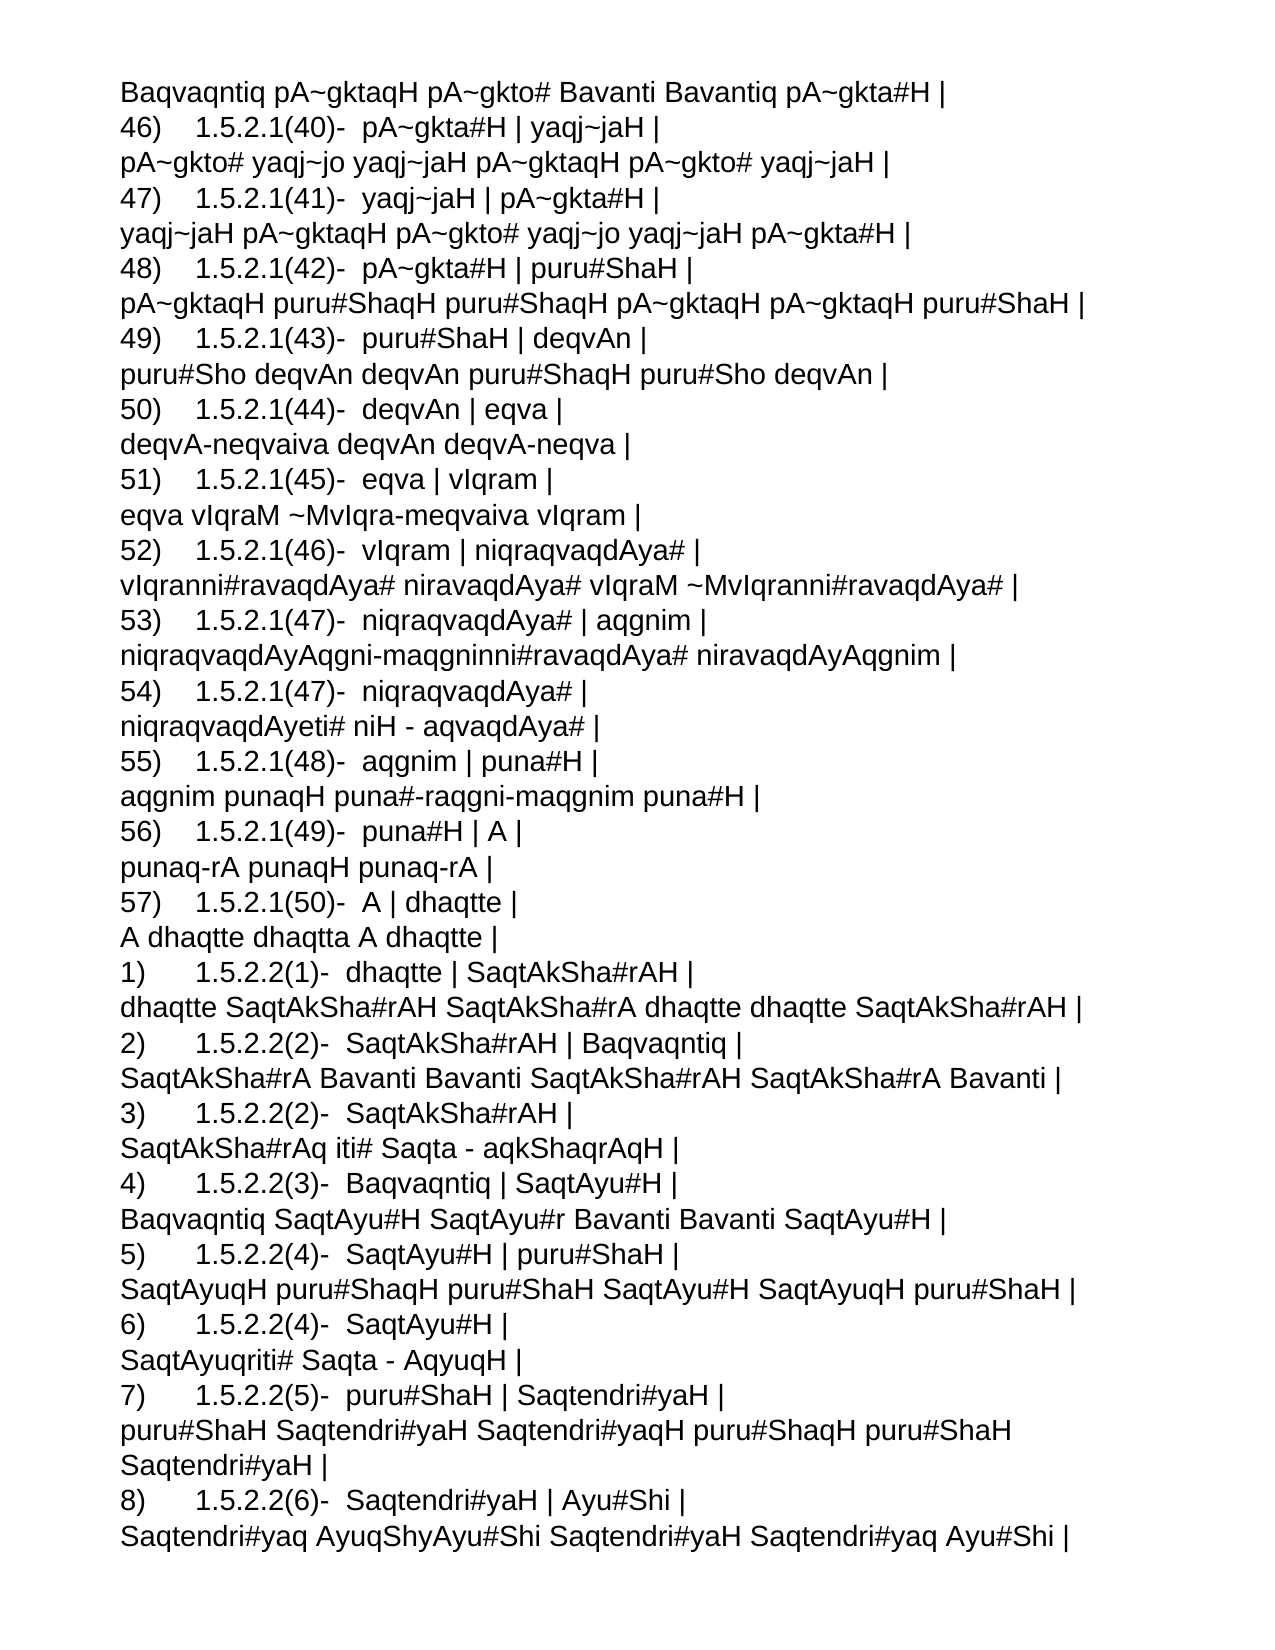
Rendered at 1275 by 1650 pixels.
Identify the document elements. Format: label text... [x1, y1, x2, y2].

text 49) 1.5.2.1(43)- puru#ShaH | deqvAn | [120, 321, 1200, 355]
text vIqranni#ravaqdAya# niravaqdAya# vIqraM ~MvIqranni#ravaqdAya# | [120, 568, 1200, 601]
text 6) 1.5.2.2(4)- SaqtAyu#H | [120, 1307, 1200, 1341]
text dhaqtte SaqtAkSha#rAH SaqtAkSha#rA dhaqtte dhaqtte SaqtAkSha#rAH | [120, 990, 1200, 1024]
text yaqj~jaH pA~gktaqH pA~gkto# yaqj~jo yaqj~jaH pA~gkta#H | [120, 216, 1200, 249]
text 8) 1.5.2.2(6)- Saqtendri#yaH | Ayu#Shi | [120, 1483, 1200, 1517]
text 53) 1.5.2.1(47)- niqraqvaqdAya# | aqgnim | [120, 603, 1200, 637]
text puru#Sho deqvAn deqvAn puru#ShaqH puru#Sho deqvAn | [120, 357, 1200, 390]
text 3) 1.5.2.2(2)- SaqtAkSha#rAH | [120, 1096, 1200, 1129]
text Baqvaqntiq pA~gktaqH pA~gkto# Bavanti Bavantiq pA~gkta#H | [120, 75, 1200, 108]
text 7) 1.5.2.2(5)- puru#ShaH | Saqtendri#yaH | [120, 1378, 1200, 1411]
text 4) 1.5.2.2(3)- Baqvaqntiq | SaqtAyu#H | [120, 1166, 1200, 1200]
text punaq-rA punaqH punaq-rA | [120, 849, 1200, 883]
text pA~gktaqH puru#ShaqH puru#ShaqH pA~gktaqH pA~gktaqH puru#ShaH | [120, 286, 1200, 320]
text SaqtAyuqH puru#ShaqH puru#ShaH SaqtAyu#H SaqtAyuqH puru#ShaH | [120, 1272, 1200, 1306]
text 50) 1.5.2.1(44)- deqvAn | eqva | [120, 392, 1200, 425]
text 51) 1.5.2.1(45)- eqva | vIqram | [120, 462, 1200, 496]
text 54) 1.5.2.1(47)- niqraqvaqdAya# | [120, 673, 1200, 707]
text eqva vIqraM ~MvIqra-meqvaiva vIqram | [120, 497, 1200, 531]
text 5) 1.5.2.2(4)- SaqtAyu#H | puru#ShaH | [120, 1237, 1200, 1270]
text 55) 1.5.2.1(48)- aqgnim | puna#H | [120, 744, 1200, 777]
text Saqtendri#yaq AyuqShyAyu#Shi Saqtendri#yaH Saqtendri#yaq Ayu#Shi | [120, 1518, 1200, 1552]
text 52) 1.5.2.1(46)- vIqram | niqraqvaqdAya# | [120, 533, 1200, 566]
text pA~gkto# yaqj~jo yaqj~jaH pA~gktaqH pA~gkto# yaqj~jaH | [120, 145, 1200, 179]
text SaqtAkSha#rA Bavanti Bavanti SaqtAkSha#rAH SaqtAkSha#rA Bavanti | [120, 1061, 1200, 1094]
text SaqtAkSha#rAq iti# Saqta - aqkShaqrAqH | [120, 1131, 1200, 1165]
text puru#ShaH Saqtendri#yaH Saqtendri#yaqH puru#ShaqH puru#ShaH Saqtendri#yaH | [120, 1413, 1200, 1482]
text 2) 1.5.2.2(2)- SaqtAkSha#rAH | Baqvaqntiq | [120, 1026, 1200, 1059]
text 56) 1.5.2.1(49)- puna#H | A | [120, 814, 1200, 848]
text deqvA-neqvaiva deqvAn deqvA-neqva | [120, 427, 1200, 461]
text A dhaqtte dhaqtta A dhaqtte | [120, 920, 1200, 953]
text aqgnim punaqH puna#-raqgni-maqgnim puna#H | [120, 779, 1200, 813]
text niqraqvaqdAyAqgni-maqgninni#ravaqdAya# niravaqdAyAqgnim | [120, 638, 1200, 672]
text 57) 1.5.2.1(50)- A | dhaqtte | [120, 885, 1200, 918]
text 1) 1.5.2.2(1)- dhaqtte | SaqtAkSha#rAH | [120, 955, 1200, 989]
text 46) 1.5.2.1(40)- pA~gkta#H | yaqj~jaH | [120, 110, 1200, 144]
text 48) 1.5.2.1(42)- pA~gkta#H | puru#ShaH | [120, 251, 1200, 284]
text 47) 1.5.2.1(41)- yaqj~jaH | pA~gkta#H | [120, 181, 1200, 214]
text niqraqvaqdAyeti# niH - aqvaqdAya# | [120, 709, 1200, 742]
text Baqvaqntiq SaqtAyu#H SaqtAyu#r Bavanti Bavanti SaqtAyu#H | [120, 1202, 1200, 1235]
text SaqtAyuqriti# Saqta - AqyuqH | [120, 1342, 1200, 1376]
